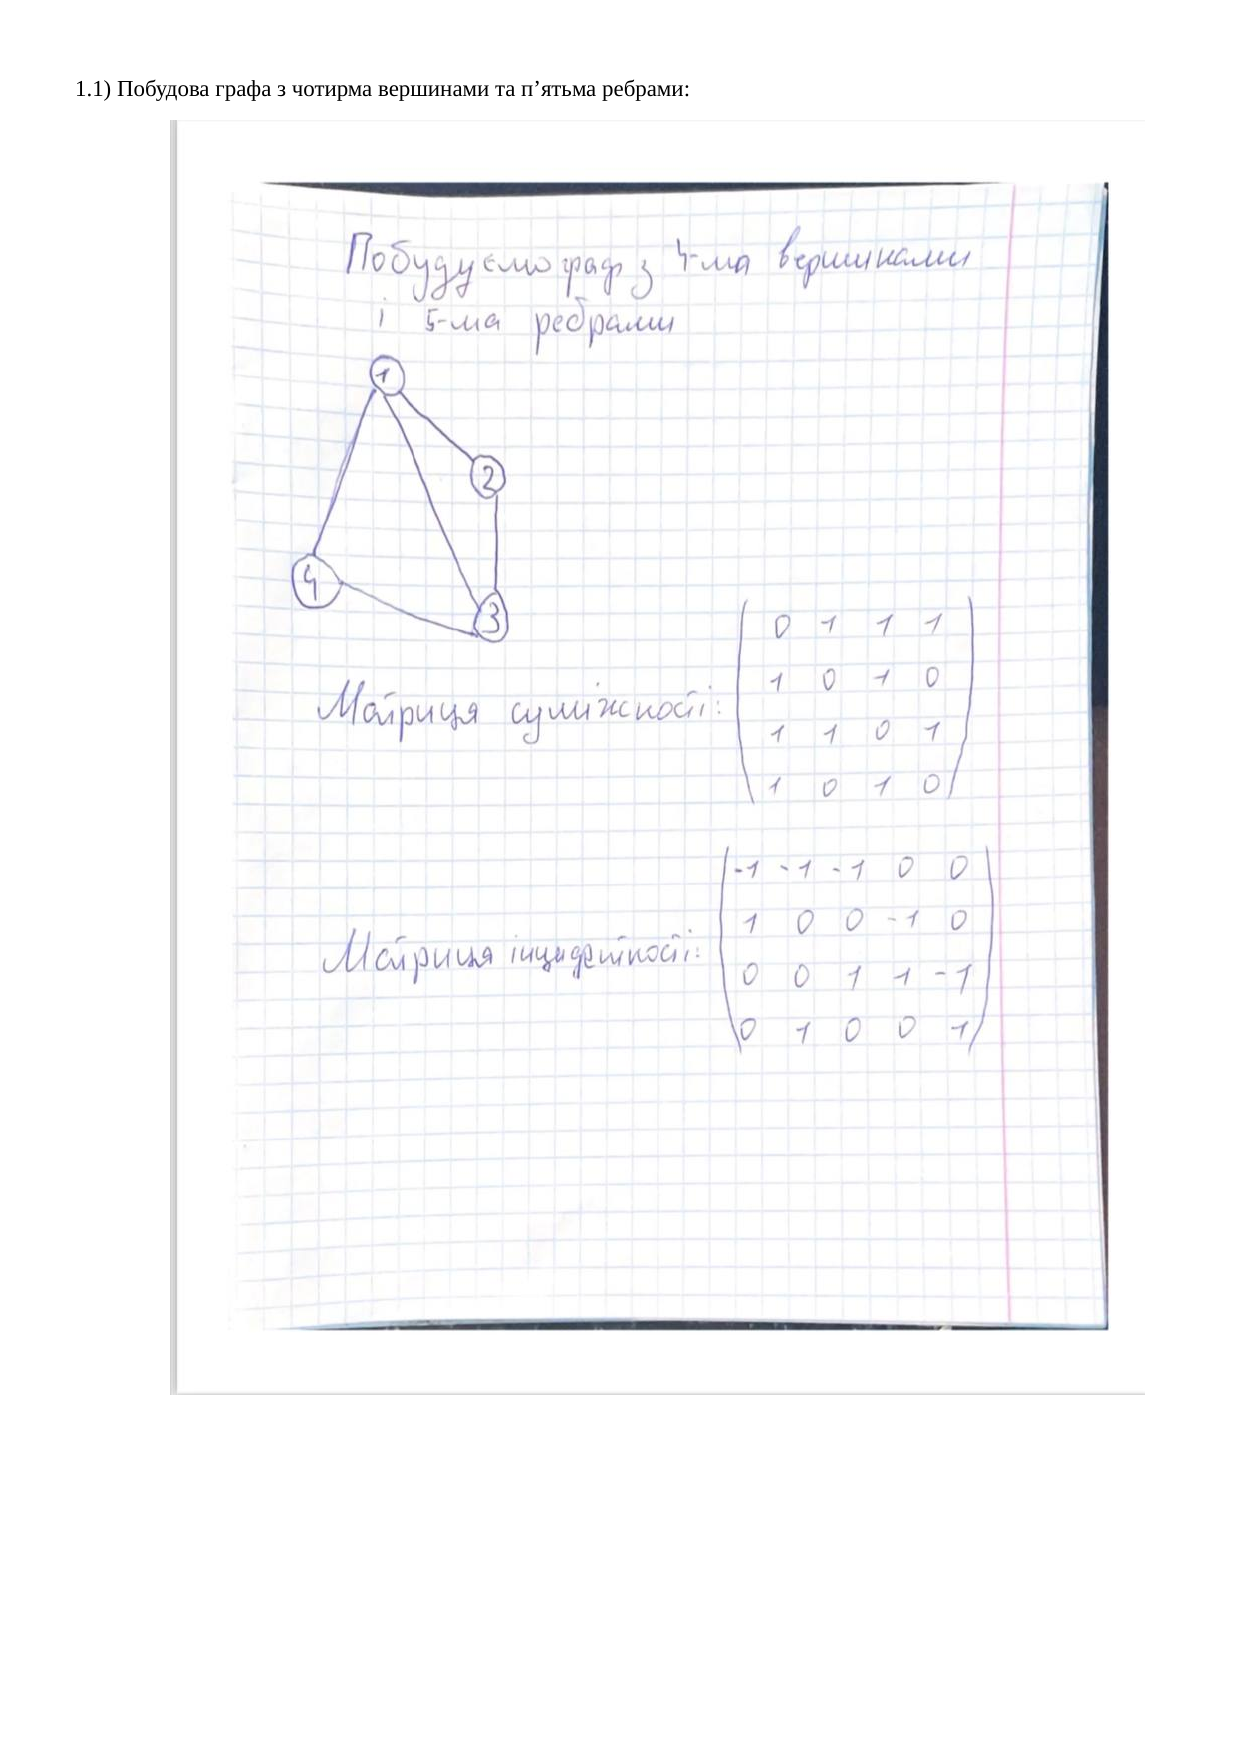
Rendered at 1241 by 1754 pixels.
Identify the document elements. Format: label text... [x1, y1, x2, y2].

text 1.1) Побудова графа з чотирма вершинами та п’ятьма ребрами: [75, 75, 1165, 101]
picture [170, 120, 1145, 1395]
